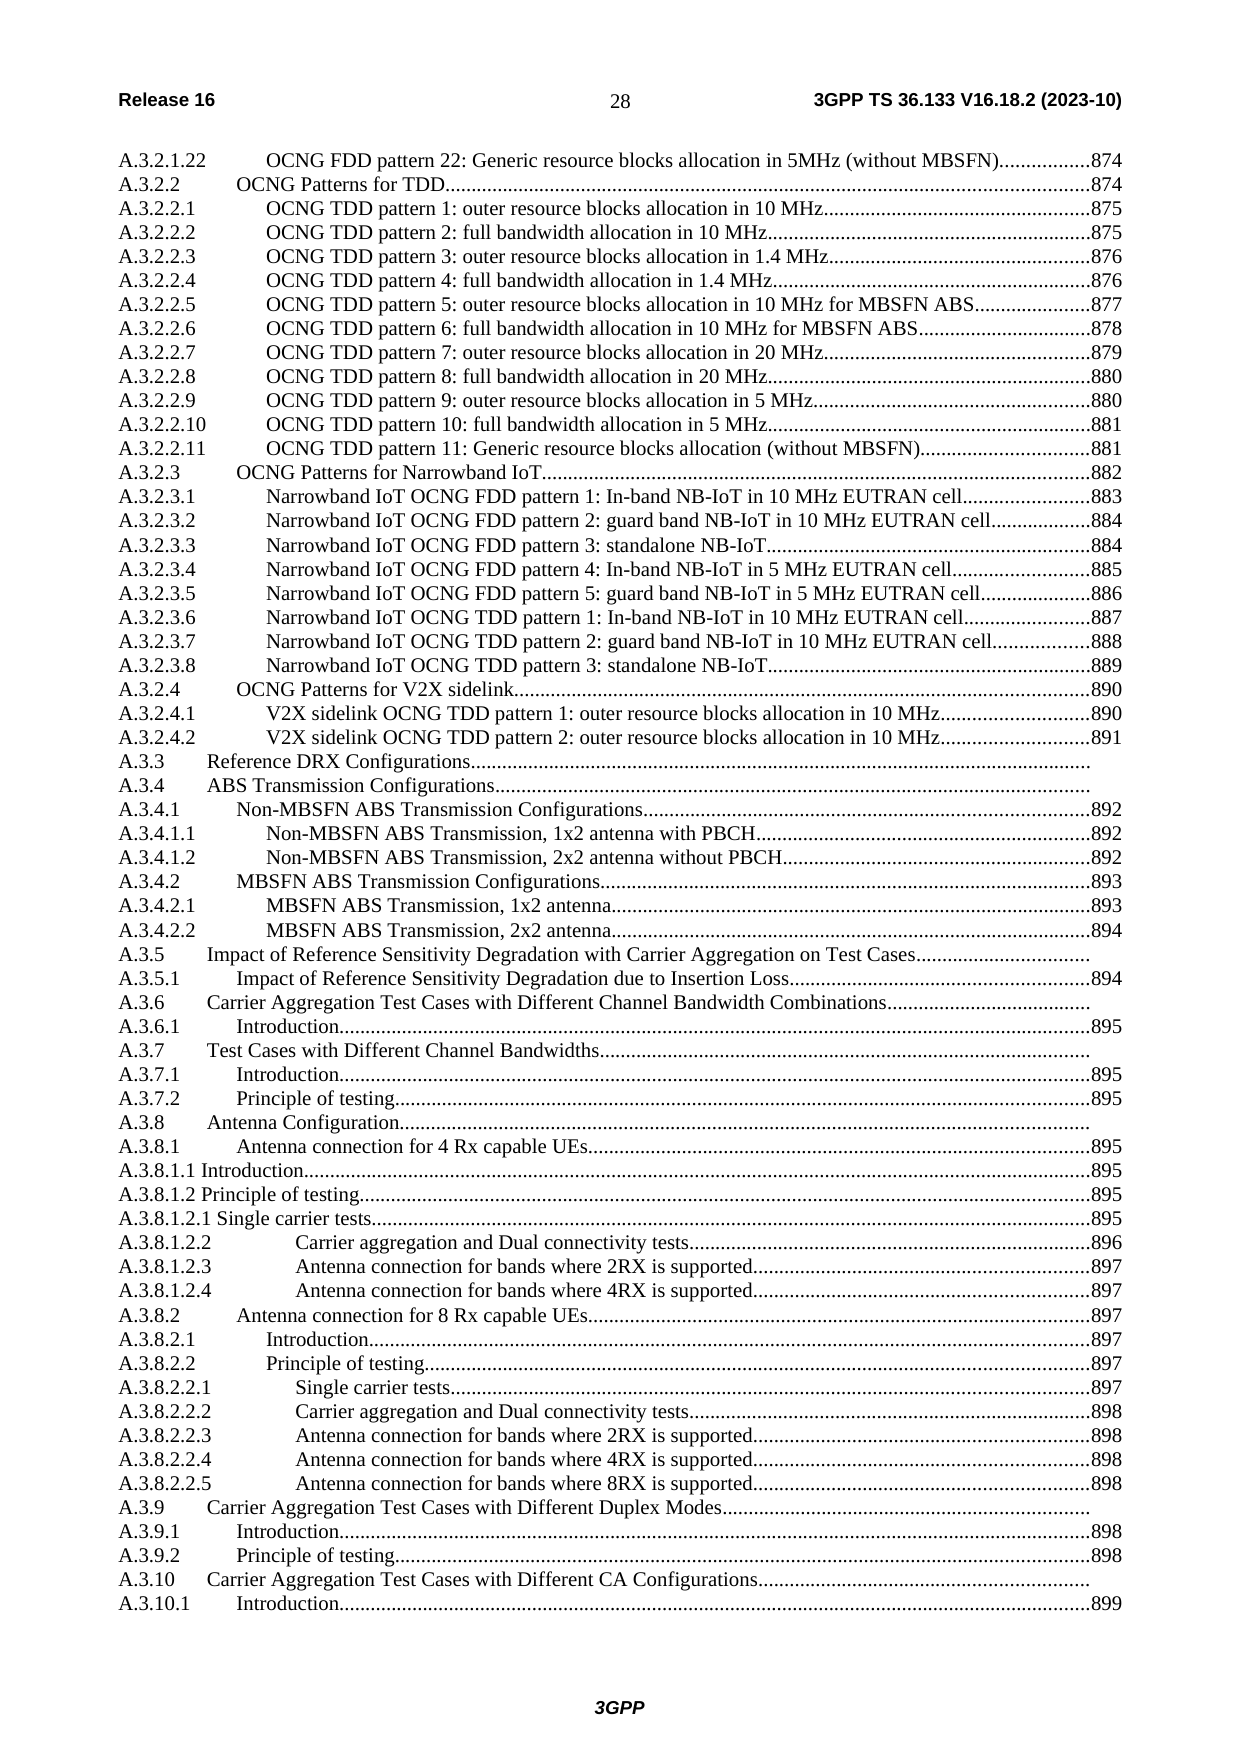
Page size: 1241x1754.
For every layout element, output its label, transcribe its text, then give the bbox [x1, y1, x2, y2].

text A.3.2.2 OCNG Patterns for TDD 874 [118, 172, 1122, 196]
text A.3.8.2.2.1 Single carrier tests 897 [118, 1375, 1122, 1399]
text A.3.9.2 Principle of testing 898 [118, 1543, 1122, 1567]
text A.3.2.4.1 V2X sidelink OCNG TDD pattern 1: outer resource blocks allocation in 10 MHz 890 [118, 701, 1122, 725]
text A.3.2.2.7 OCNG TDD pattern 7: outer resource blocks allocation in 20 MHz 879 [118, 340, 1122, 364]
text A.3.8.2.2.3 Antenna connection for bands where 2RX is supported 898 [118, 1423, 1122, 1447]
text A.3.8.1.2.4 Antenna connection for bands where 4RX is supported 897 [118, 1278, 1122, 1302]
text A.3.2.3.8 Narrowband IoT OCNG TDD pattern 3: standalone NB-IoT 889 [118, 653, 1122, 677]
text A.3.9 Carrier Aggregation Test Cases with Different Duplex Modes 898 [118, 1495, 1078, 1519]
text A.3.6 Carrier Aggregation Test Cases with Different Channel Bandwidth Combinations 895 [118, 990, 1078, 1014]
text A.3.2.3.5 Narrowband IoT OCNG FDD pattern 5: guard band NB-IoT in 5 MHz EUTRAN cell 886 [118, 581, 1122, 605]
text A.3.4.2 MBSFN ABS Transmission Configurations 893 [118, 869, 1122, 893]
text A.3.4.2.1 MBSFN ABS Transmission, 1x2 antenna 893 [118, 893, 1122, 917]
text A.3.8.2 Antenna connection for 8 Rx capable UEs 897 [118, 1302, 1122, 1327]
text A.3.8.2.1 Introduction 897 [118, 1327, 1122, 1351]
text A.3.10 Carrier Aggregation Test Cases with Different CA Configurations 899 [118, 1567, 1078, 1591]
text A.3.2.2.11 OCNG TDD pattern 11: Generic resource blocks allocation (without MBSFN) 881 [118, 436, 1122, 460]
text A.3.8.2.2.2 Carrier aggregation and Dual connectivity tests 898 [118, 1399, 1122, 1423]
text A.3.2.2.8 OCNG TDD pattern 8: full bandwidth allocation in 20 MHz 880 [118, 364, 1122, 388]
text A.3.2.4.2 V2X sidelink OCNG TDD pattern 2: outer resource blocks allocation in 10 MHz 891 [118, 725, 1122, 749]
text A.3.2.2.5 OCNG TDD pattern 5: outer resource blocks allocation in 10 MHz for MBSFN ABS 877 [118, 292, 1122, 316]
text A.3.2.3 OCNG Patterns for Narrowband IoT 882 [118, 460, 1122, 484]
text A.3.9.1 Introduction 898 [118, 1519, 1122, 1543]
text A.3.8.1.2.3 Antenna connection for bands where 2RX is supported 897 [118, 1254, 1122, 1278]
text A.3.5 Impact of Reference Sensitivity Degradation with Carrier Aggregation on Test Cases 894 [118, 942, 1078, 966]
text A.3.8.1.1 Introduction 895 [118, 1158, 1122, 1182]
text A.3.2.3.6 Narrowband IoT OCNG TDD pattern 1: In-band NB-IoT in 10 MHz EUTRAN cell 887 [118, 605, 1122, 629]
text A.3.8.2.2.4 Antenna connection for bands where 4RX is supported 898 [118, 1447, 1122, 1471]
text A.3.8.1 Antenna connection for 4 Rx capable UEs 895 [118, 1134, 1122, 1158]
text A.3.10.1 Introduction 899 [118, 1591, 1122, 1615]
text A.3.3 Reference DRX Configurations 891 [118, 749, 1078, 773]
text A.3.4.1.2 Non-MBSFN ABS Transmission, 2x2 antenna without PBCH 892 [118, 845, 1122, 869]
text A.3.2.2.4 OCNG TDD pattern 4: full bandwidth allocation in 1.4 MHz 876 [118, 268, 1122, 292]
text A.3.7.2 Principle of testing 895 [118, 1086, 1122, 1110]
text A.3.2.2.1 OCNG TDD pattern 1: outer resource blocks allocation in 10 MHz 875 [118, 196, 1122, 220]
text A.3.2.3.1 Narrowband IoT OCNG FDD pattern 1: In-band NB-IoT in 10 MHz EUTRAN cell 883 [118, 484, 1122, 508]
text A.3.2.4 OCNG Patterns for V2X sidelink 890 [118, 677, 1122, 701]
text A.3.8.2.2 Principle of testing 897 [118, 1351, 1122, 1375]
text A.3.4.1 Non-MBSFN ABS Transmission Configurations 892 [118, 797, 1122, 821]
text A.3.2.2.3 OCNG TDD pattern 3: outer resource blocks allocation in 1.4 MHz 876 [118, 244, 1122, 268]
text A.3.2.3.4 Narrowband IoT OCNG FDD pattern 4: In-band NB-IoT in 5 MHz EUTRAN cell 885 [118, 557, 1122, 581]
text A.3.2.2.2 OCNG TDD pattern 2: full bandwidth allocation in 10 MHz 875 [118, 220, 1122, 244]
text A.3.2.2.10 OCNG TDD pattern 10: full bandwidth allocation in 5 MHz 881 [118, 412, 1122, 436]
text A.3.8.1.2.1 Single carrier tests 895 [118, 1206, 1122, 1230]
text A.3.8 Antenna Configuration 895 [118, 1110, 1078, 1134]
text A.3.4 ABS Transmission Configurations 892 [118, 773, 1078, 797]
text A.3.2.2.6 OCNG TDD pattern 6: full bandwidth allocation in 10 MHz for MBSFN ABS 878 [118, 316, 1122, 340]
text A.3.2.2.9 OCNG TDD pattern 9: outer resource blocks allocation in 5 MHz 880 [118, 388, 1122, 412]
text A.3.2.1.22 OCNG FDD pattern 22: Generic resource blocks allocation in 5MHz (without MBSFN) 874 [118, 147, 1122, 172]
text A.3.8.1.2 Principle of testing 895 [118, 1182, 1122, 1206]
text A.3.7.1 Introduction 895 [118, 1062, 1122, 1086]
text A.3.5.1 Impact of Reference Sensitivity Degradation due to Insertion Loss 894 [118, 966, 1122, 990]
text A.3.4.2.2 MBSFN ABS Transmission, 2x2 antenna 894 [118, 917, 1122, 942]
text A.3.2.3.3 Narrowband IoT OCNG FDD pattern 3: standalone NB-IoT 884 [118, 532, 1122, 557]
text A.3.2.3.7 Narrowband IoT OCNG TDD pattern 2: guard band NB-IoT in 10 MHz EUTRAN cell 888 [118, 629, 1122, 653]
text A.3.7 Test Cases with Different Channel Bandwidths 895 [118, 1038, 1078, 1062]
text A.3.8.1.2.2 Carrier aggregation and Dual connectivity tests 896 [118, 1230, 1122, 1254]
text A.3.8.2.2.5 Antenna connection for bands where 8RX is supported 898 [118, 1471, 1122, 1495]
text A.3.6.1 Introduction 895 [118, 1014, 1122, 1038]
text A.3.4.1.1 Non-MBSFN ABS Transmission, 1x2 antenna with PBCH 892 [118, 821, 1122, 845]
text A.3.2.3.2 Narrowband IoT OCNG FDD pattern 2: guard band NB-IoT in 10 MHz EUTRAN cell 884 [118, 508, 1122, 532]
